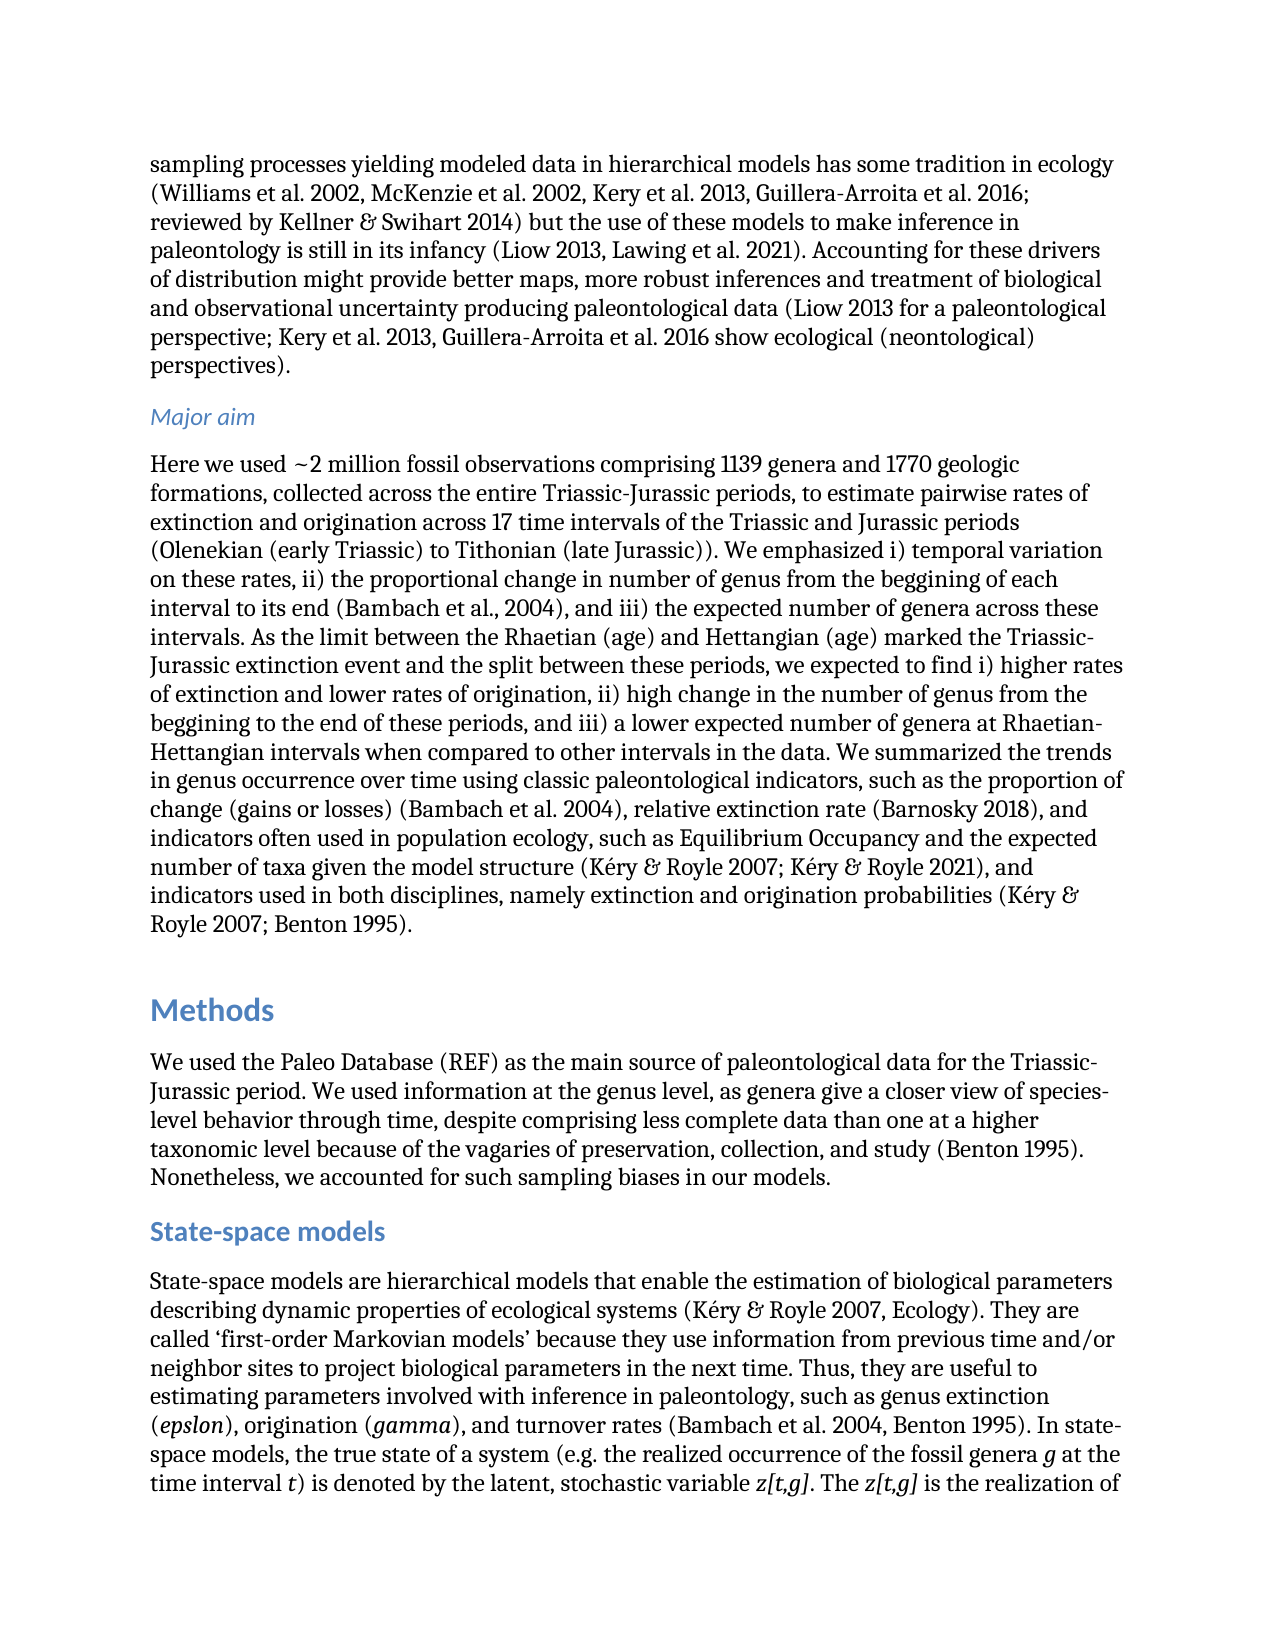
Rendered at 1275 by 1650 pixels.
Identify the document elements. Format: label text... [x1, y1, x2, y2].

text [150, 1267, 1125, 1497]
subtitle State-space models [150, 1213, 1125, 1248]
text Here we used ~2 million fossil observations comprising 1139 genera and 1770 geologic formations, collected across the entire Triassic-Jurassic periods, to estimate pairwise rates of extinction and origination across 17 time intervals of the Triassic and Jurassic periods (Olenekian (early Triassic) to Tithonian (late Jurassic)). We emphasized i) temporal variation on these rates, ii) the proportional change in number of genus from the beggining of each interval to its end (Bambach et al., 2004), and iii) the expected number of genera across these intervals. As the limit between the Rhaetian (age) and Hettangian (age) marked the Triassic-Jurassic extinction event and the split between these periods, we expected to find i) higher rates of extinction and lower rates of origination, ii) high change in the number of genus from the beggining to the end of these periods, and iii) a lower expected number of genera at Rhaetian-Hettangian intervals when compared to other intervals in the data. We summarized the trends in genus occurrence over time using classic paleontological indicators, such as the proportion of change (gains or losses) (Bambach et al. 2004), relative extinction rate (Barnosky 2018), and indicators often used in population ecology, such as Equilibrium Occupancy and the expected number of taxa given the model structure (Kéry & Royle 2007; Kéry & Royle 2021), and indicators used in both disciplines, namely extinction and origination probabilities (Kéry & Royle 2007; Benton 1995). [150, 450, 1125, 939]
subtitle Major aim [150, 401, 1125, 431]
subtitle Methods [150, 989, 1125, 1029]
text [150, 150, 1125, 380]
text We used the Paleo Database (REF) as the main source of paleontological data for the Triassic-Jurassic period. We used information at the genus level, as genera give a closer view of species-level behavior through time, despite comprising less complete data than one at a higher taxonomic level because of the vagaries of preservation, collection, and study (Benton 1995). Nonetheless, we accounted for such sampling biases in our models. [150, 1048, 1125, 1192]
